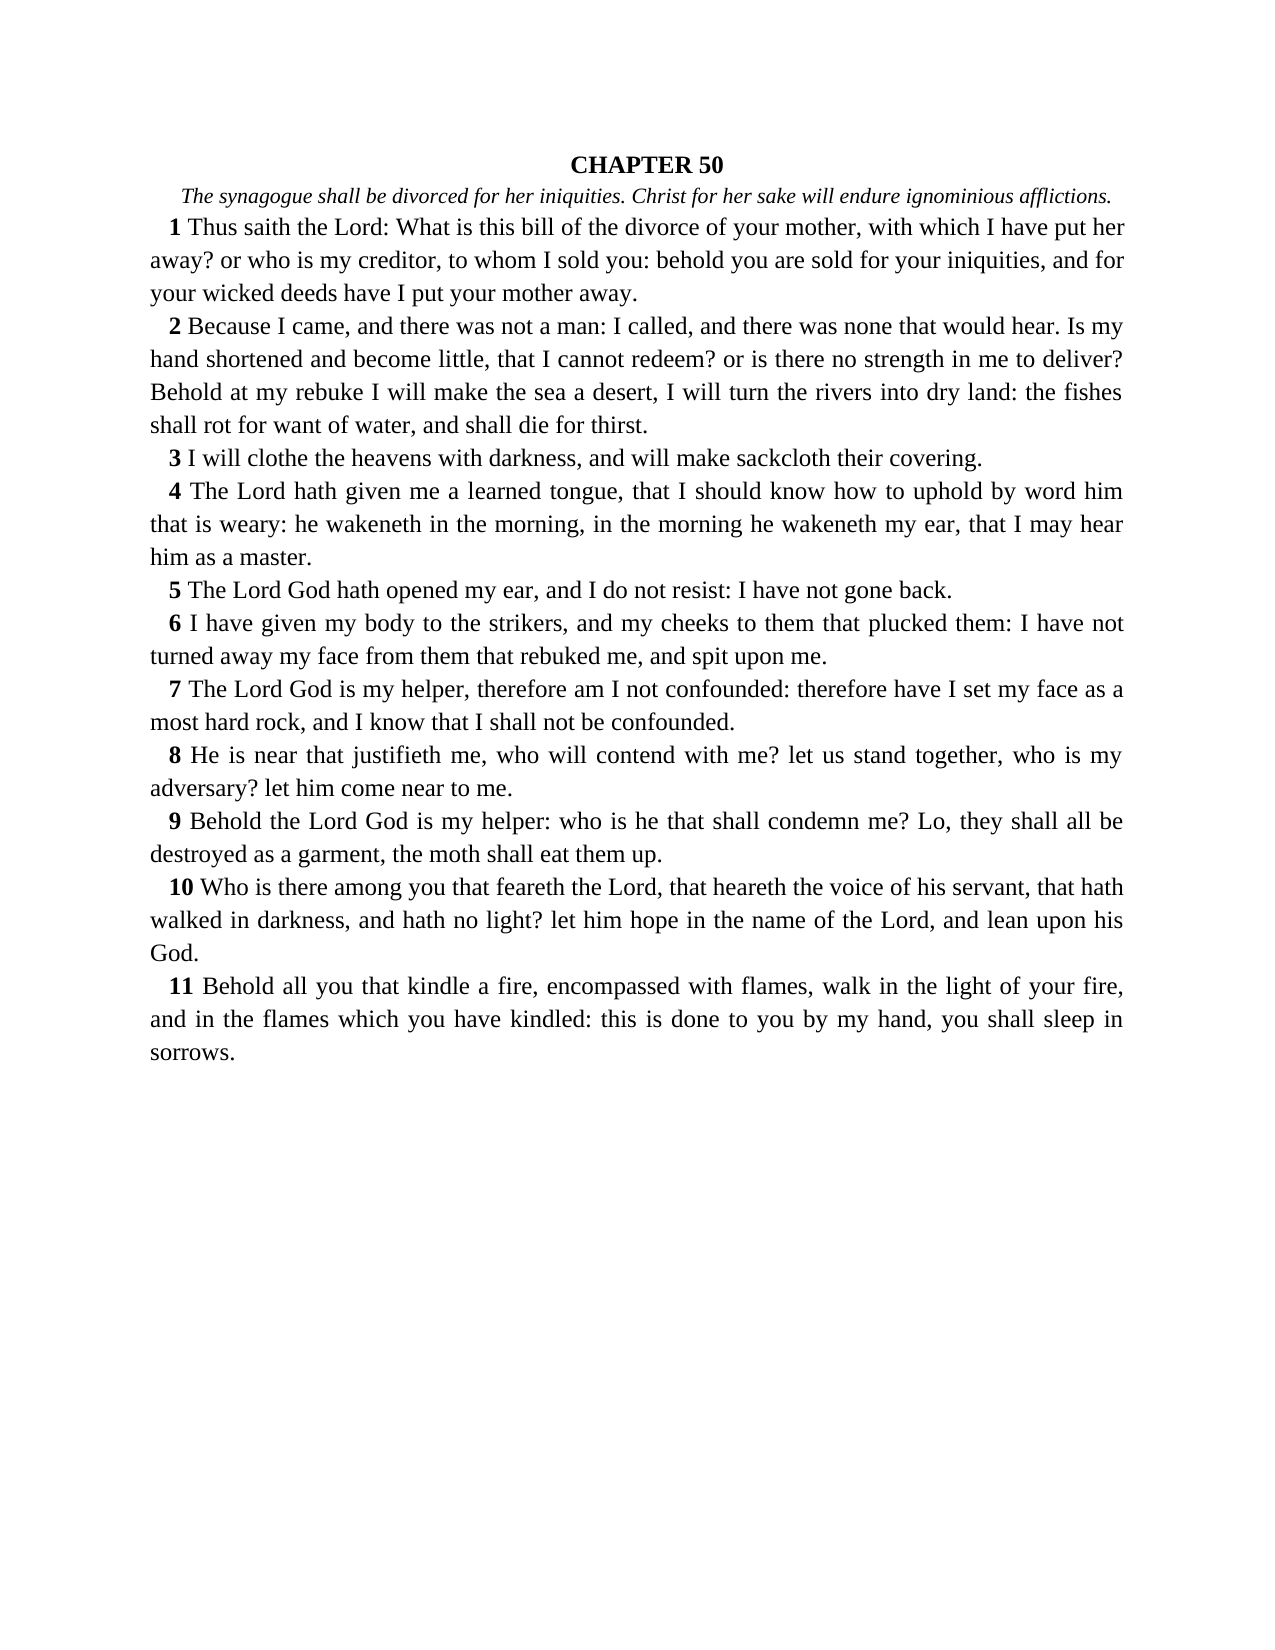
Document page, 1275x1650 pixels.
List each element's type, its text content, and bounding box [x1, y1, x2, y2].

text 3 I will clothe the heavens with darkness, and will make sackcloth their covering. [150, 443, 1125, 472]
text The synagogue shall be divorced for her iniquities. Christ for her sake will endure ignominious afflictions. [150, 183, 1125, 208]
text 1 Thus saith the Lord: What is this bill of the divorce of your mother, with which I have put her away? or who is my creditor, to whom I sold you: behold you are sold for your iniquities, and for your wicked deeds have I put your mother away. [150, 212, 1125, 307]
text 5 The Lord God hath opened my ear, and I do not resist: I have not gone back. [150, 575, 1125, 604]
text 11 Behold all you that kindle a fire, encompassed with flames, walk in the light of your fire, and in the flames which you have kindled: this is done to you by my hand, you shall sleep in sorrows. [150, 971, 1125, 1066]
text 8 He is near that justifieth me, who will contend with me? let us stand together, who is my adversary? let him come near to me. [150, 740, 1125, 802]
text 6 I have given my body to the strikers, and my cheeks to them that plucked them: I have not turned away my face from them that rebuked me, and spit upon me. [150, 608, 1125, 670]
text 4 The Lord hath given me a learned tongue, that I should know how to uphold by word him that is weary: he wakeneth in the morning, in the morning he wakeneth my ear, that I may hear him as a master. [150, 476, 1125, 571]
text 7 The Lord God is my helper, therefore am I not confounded: therefore have I set my face as a most hard rock, and I know that I shall not be confounded. [150, 674, 1125, 736]
text 2 Because I came, and there was not a man: I called, and there was none that would hear. Is my hand shortened and become little, that I cannot redeem? or is there no strength in me to deliver? Behold at my rebuke I will make the sea a desert, I will turn the rivers into dry land: the fishes shall rot for want of water, and shall die for thirst. [150, 311, 1125, 439]
text 9 Behold the Lord God is my helper: who is he that shall condemn me? Lo, they shall all be destroyed as a garment, the moth shall eat them up. [150, 806, 1125, 868]
text CHAPTER 50 [150, 150, 1125, 179]
text 10 Who is there among you that feareth the Lord, that heareth the voice of his servant, that hath walked in darkness, and hath no light? let him hope in the name of the Lord, and lean upon his God. [150, 872, 1125, 967]
